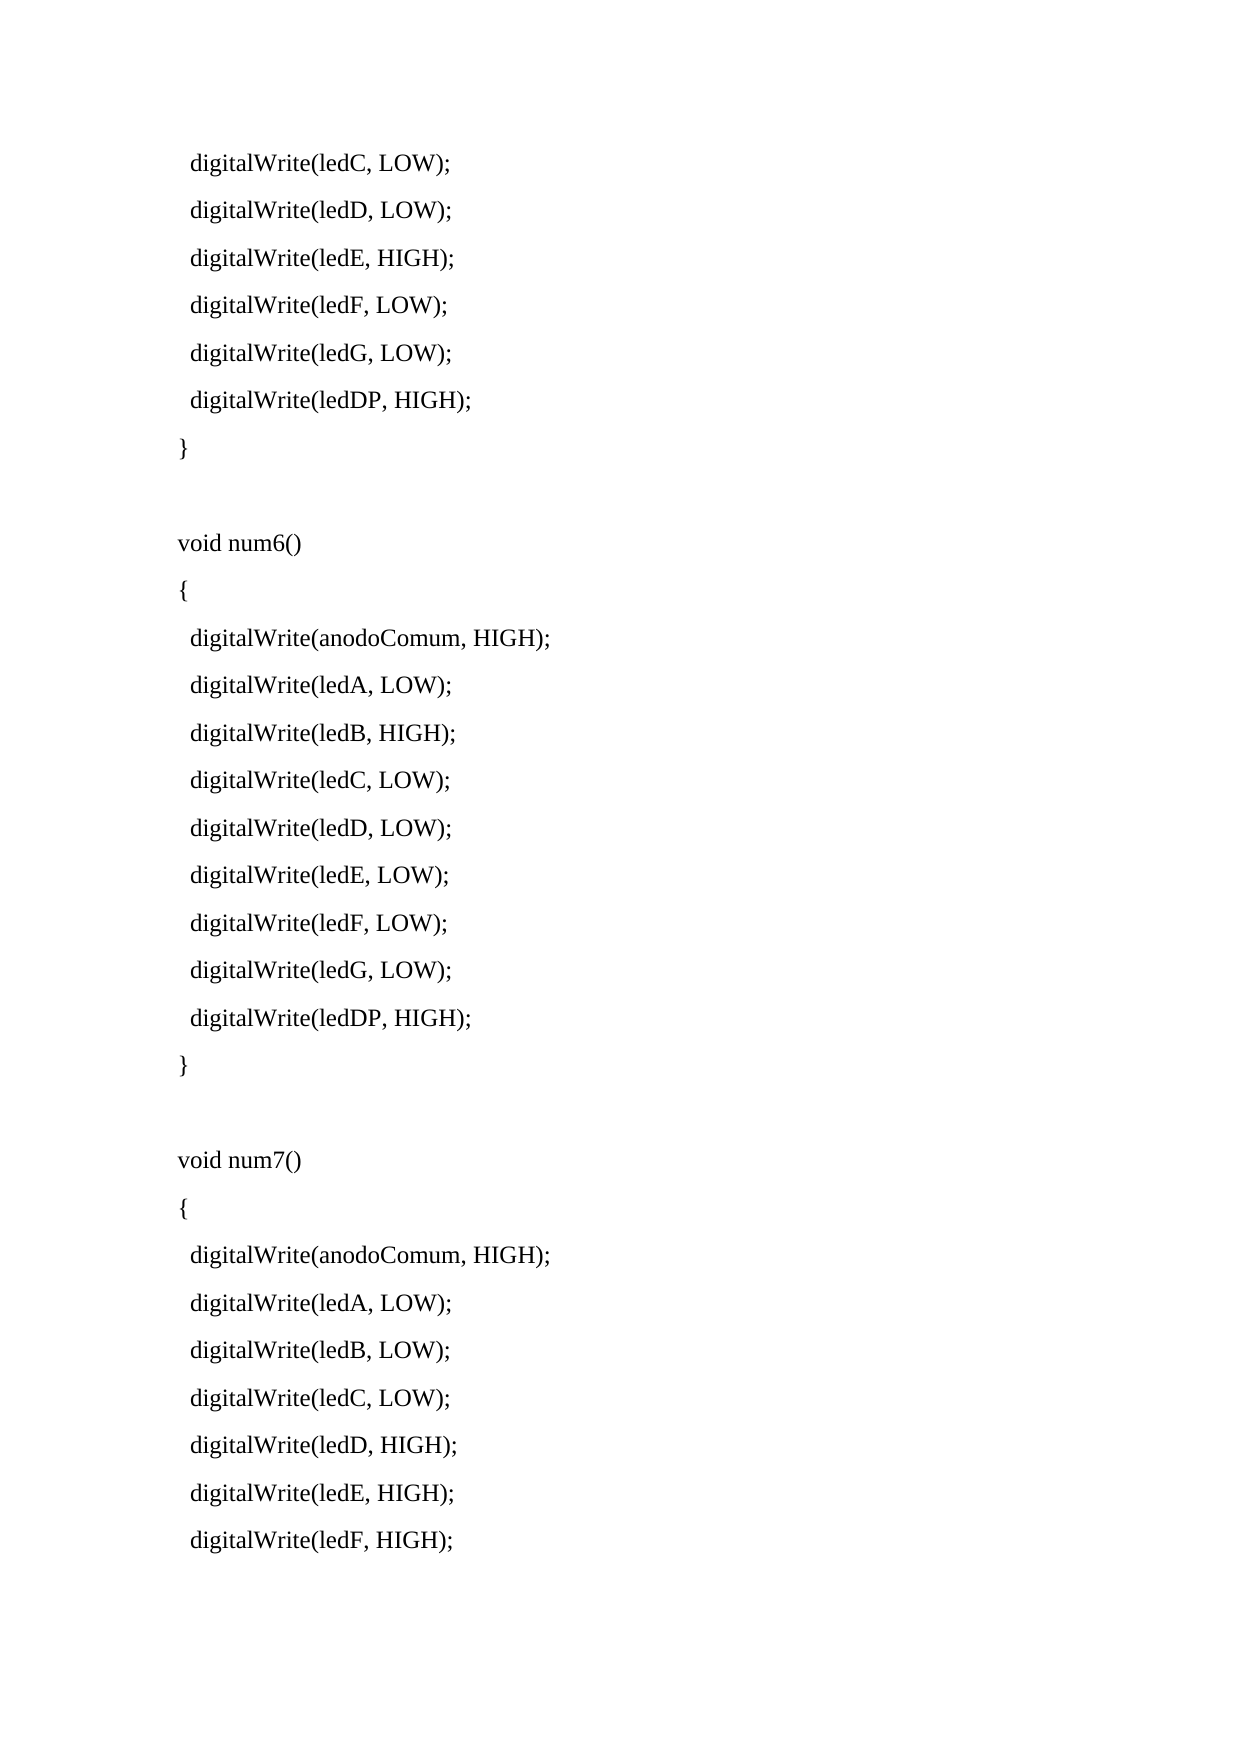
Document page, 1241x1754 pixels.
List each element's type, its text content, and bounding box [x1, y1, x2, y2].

text digitalWrite(ledC, LOW); [177, 1383, 1060, 1411]
text digitalWrite(ledE, HIGH); [177, 1478, 1060, 1506]
text digitalWrite(ledDP, HIGH); [177, 1003, 1060, 1031]
text digitalWrite(ledA, LOW); [177, 670, 1060, 699]
text digitalWrite(ledDP, HIGH); [177, 385, 1060, 414]
text { [177, 1193, 1060, 1221]
text digitalWrite(ledB, LOW); [177, 1335, 1060, 1364]
text digitalWrite(anodoComum, HIGH); [177, 1240, 1060, 1269]
text } [177, 433, 1060, 461]
text digitalWrite(ledE, HIGH); [177, 243, 1060, 271]
text digitalWrite(ledC, LOW); [177, 765, 1060, 794]
text digitalWrite(ledD, LOW); [177, 195, 1060, 224]
text digitalWrite(ledF, LOW); [177, 908, 1060, 936]
text digitalWrite(ledG, LOW); [177, 338, 1060, 366]
text digitalWrite(anodoComum, HIGH); [177, 623, 1060, 651]
text { [177, 575, 1060, 604]
text digitalWrite(ledD, LOW); [177, 813, 1060, 841]
text digitalWrite(ledA, LOW); [177, 1288, 1060, 1316]
text void num7() [177, 1145, 1060, 1174]
text digitalWrite(ledE, LOW); [177, 860, 1060, 889]
text digitalWrite(ledD, HIGH); [177, 1430, 1060, 1459]
text digitalWrite(ledF, LOW); [177, 290, 1060, 319]
text digitalWrite(ledC, LOW); [177, 148, 1060, 176]
text void num6() [177, 528, 1060, 556]
text digitalWrite(ledB, HIGH); [177, 718, 1060, 746]
text digitalWrite(ledF, HIGH); [177, 1525, 1060, 1554]
text } [177, 1050, 1060, 1079]
text digitalWrite(ledG, LOW); [177, 955, 1060, 984]
